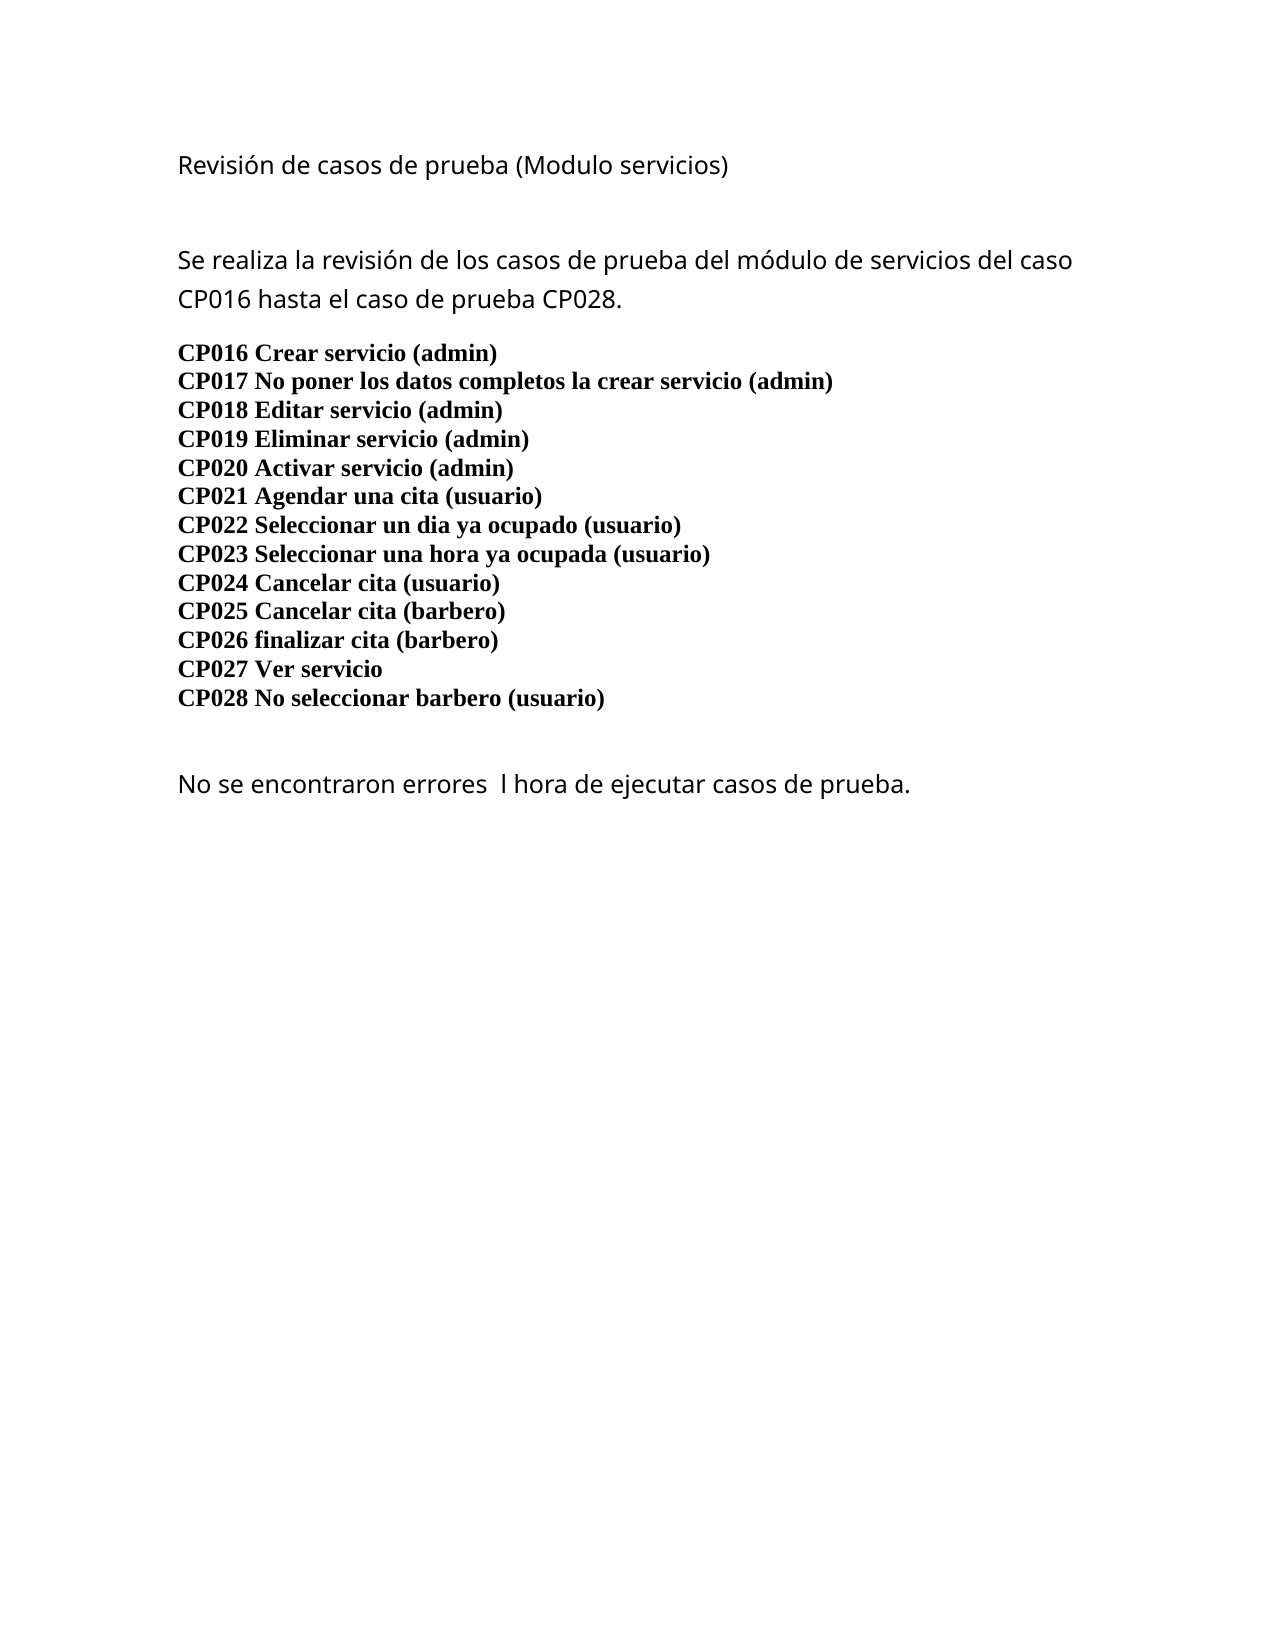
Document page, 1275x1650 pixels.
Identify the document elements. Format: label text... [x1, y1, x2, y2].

text CP021 Agendar una cita (usuario) [177, 481, 1098, 510]
text CP026 finalizar cita (barbero) [177, 625, 1098, 654]
text Se realiza la revisión de los casos de prueba del módulo de servicios del caso CP016 hasta el caso de prueba CP028. [177, 243, 1098, 316]
text CP018 Editar servicio (admin) [177, 395, 1098, 424]
text CP020 Activar servicio (admin) [177, 453, 1098, 481]
text CP022 Seleccionar un dia ya ocupado (usuario) [177, 510, 1098, 539]
text CP016 Crear servicio (admin) [177, 338, 1098, 366]
text CP028 No seleccionar barbero (usuario) [177, 683, 1098, 711]
text CP023 Seleccionar una hora ya ocupada (usuario) [177, 539, 1098, 568]
text Revisión de casos de prueba (Modulo servicios) [177, 148, 1098, 221]
text CP017 No poner los datos completos la crear servicio (admin) [177, 366, 1098, 395]
text CP024 Cancelar cita (usuario) [177, 568, 1098, 596]
text CP019 Eliminar servicio (admin) [177, 424, 1098, 453]
text CP025 Cancelar cita (barbero) [177, 596, 1098, 625]
text CP027 Ver servicio [177, 654, 1098, 683]
text No se encontraron errores l hora de ejecutar casos de prueba. [177, 767, 1098, 801]
